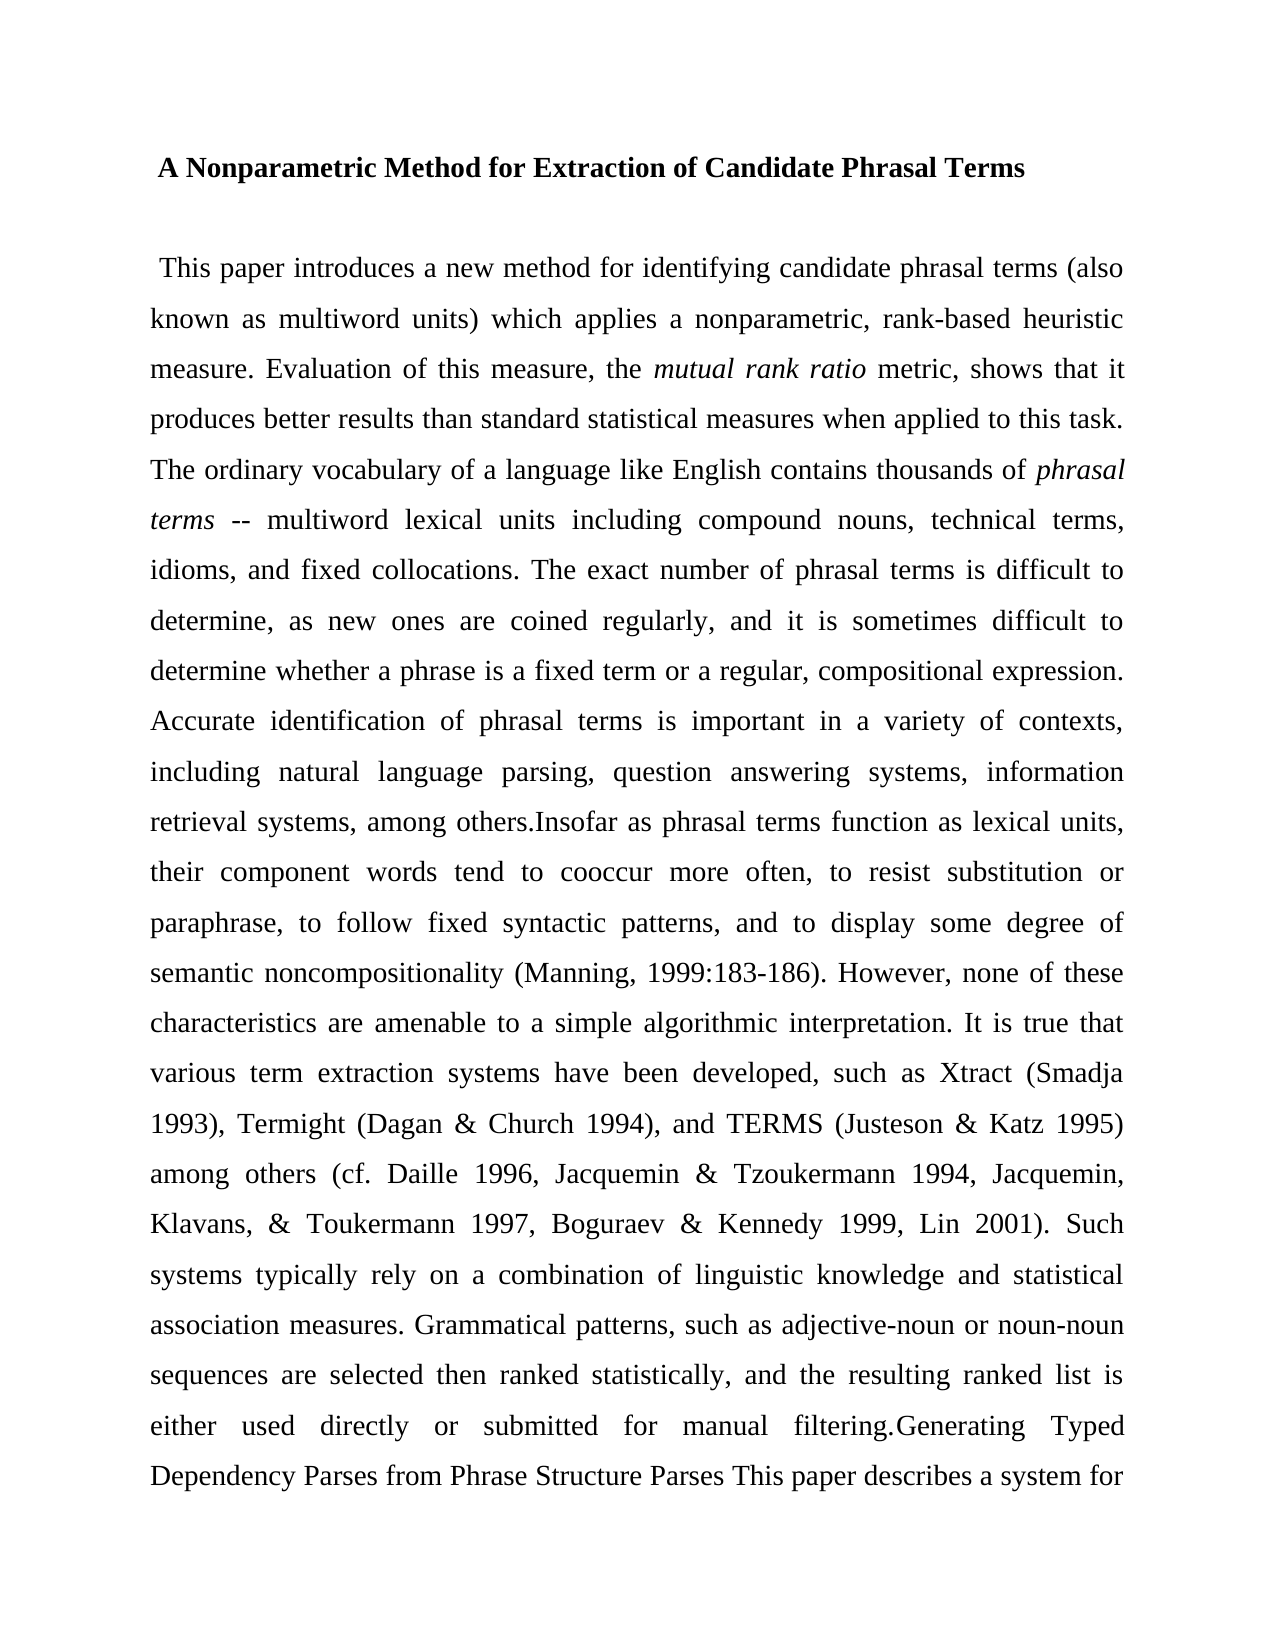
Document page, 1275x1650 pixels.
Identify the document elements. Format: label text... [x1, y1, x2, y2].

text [150, 251, 1125, 1492]
text A Nonparametric Method for Extraction of Candidate Phrasal Terms [150, 150, 1125, 183]
